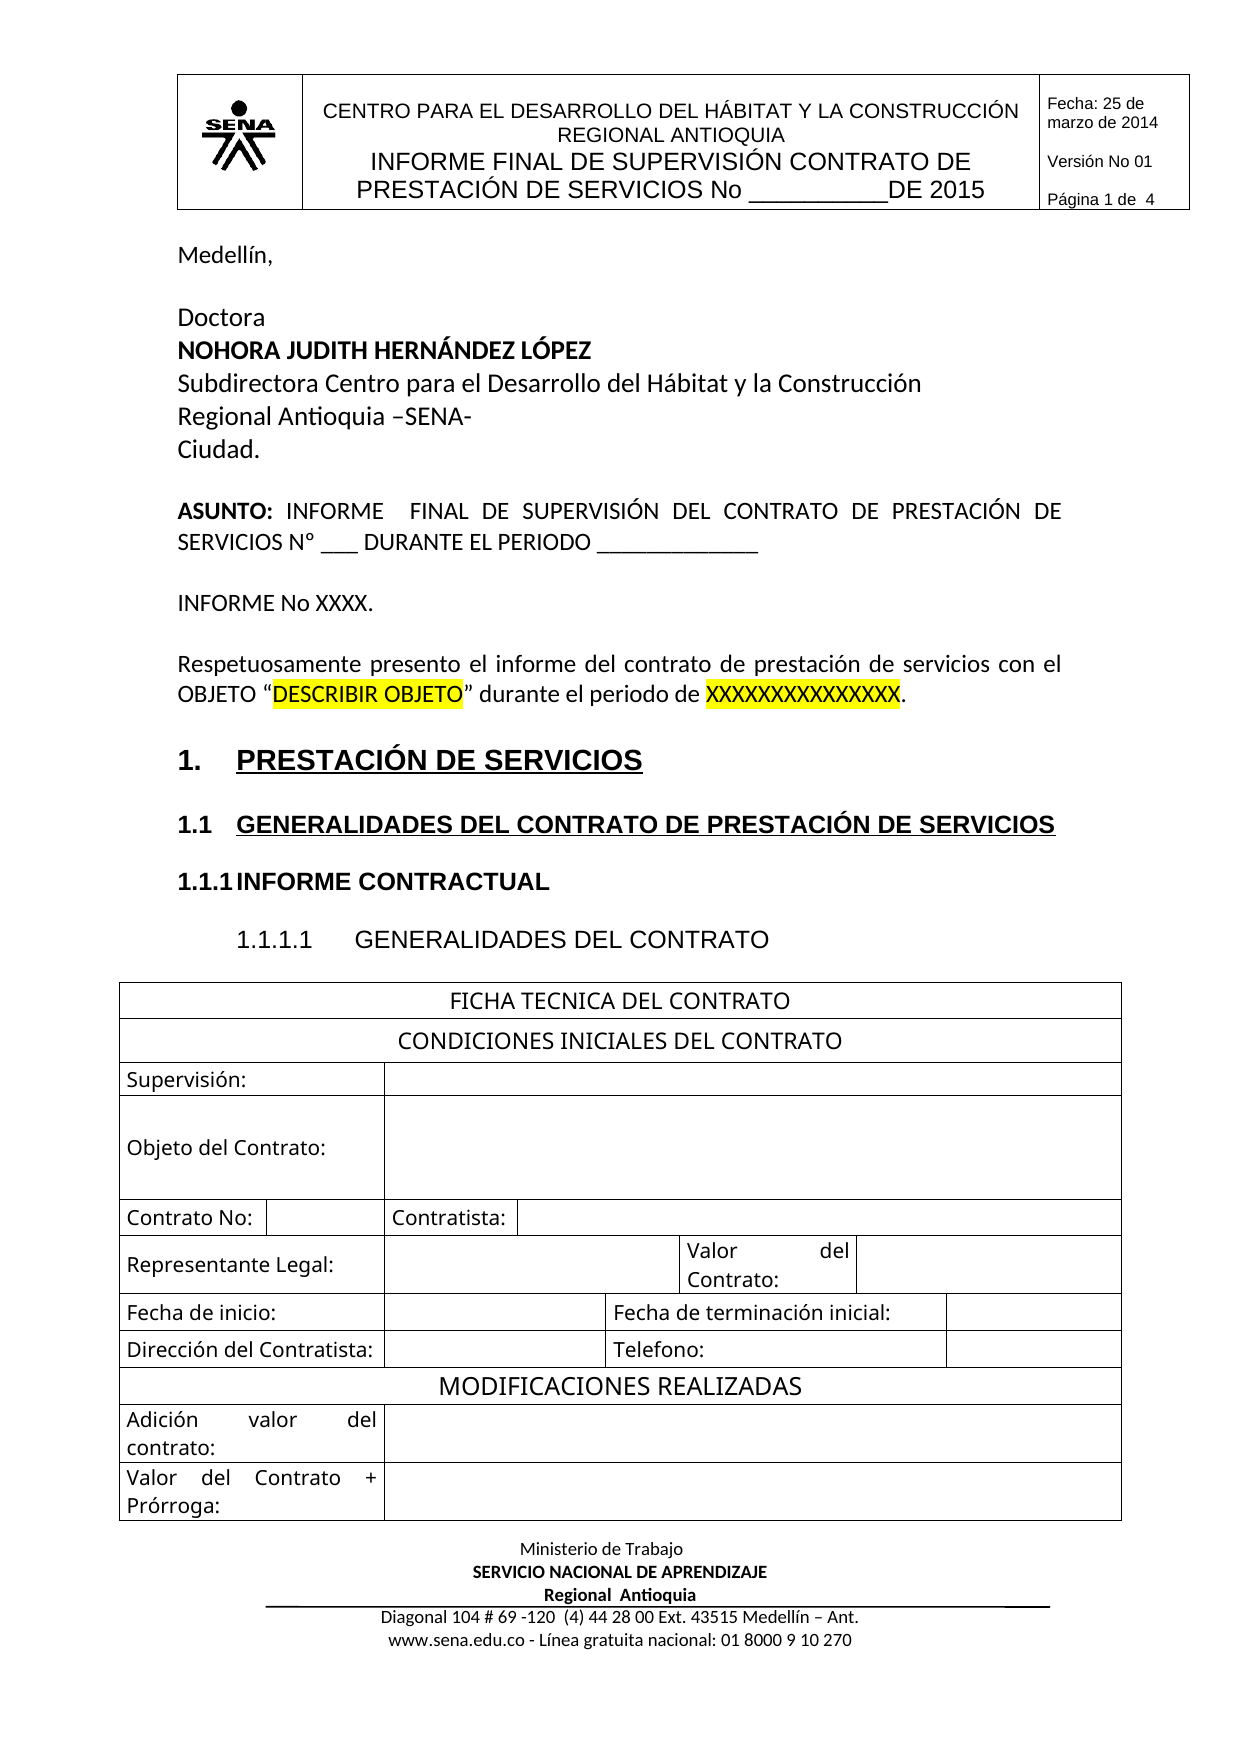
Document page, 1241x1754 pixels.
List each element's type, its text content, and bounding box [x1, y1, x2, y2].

table_cell Contrato No: [120, 1200, 266, 1235]
table_cell [385, 1463, 1121, 1520]
table_cell Objeto del Contrato: [120, 1096, 384, 1198]
text Medellín, [177, 239, 1063, 269]
table_cell Dirección del Contratista: [120, 1331, 384, 1367]
text Ciudad. [177, 432, 1063, 465]
table_cell [947, 1331, 1121, 1367]
text INFORME No XXXX. [177, 587, 1063, 618]
table_cell [385, 1063, 1121, 1094]
table_cell Valor del Contrato: [680, 1236, 856, 1293]
table_cell [385, 1405, 1121, 1462]
table_header FICHA TECNICA DEL CONTRATO [120, 983, 1121, 1018]
text Doctora [177, 300, 1063, 333]
table_cell [385, 1331, 605, 1367]
list GENERALIDADES DEL CONTRATO [236, 925, 1063, 953]
text NOHORA JUDITH HERNÁNDEZ LÓPEZ [177, 333, 1063, 366]
table_cell [857, 1236, 1121, 1293]
text ASUNTO: INFORME FINAL DE SUPERVISIÓN DEL CONTRATO DE PRESTACIÓN DE SERVICIOS Nº ___ DURANTE EL PERIODO _____________ [177, 496, 1063, 557]
table_cell CONDICIONES INICIALES DEL CONTRATO [120, 1019, 1121, 1062]
table_cell Telefono: [606, 1331, 946, 1367]
table_cell [385, 1236, 679, 1293]
table_cell [518, 1200, 1121, 1235]
text Respetuosamente presento el informe del contrato de prestación de servicios con el OBJETO “DESCRIBIR OBJETO” durante el periodo de XXXXXXXXXXXXXXX. [177, 648, 1063, 709]
table_cell Contratista: [385, 1200, 517, 1235]
text Regional Antioquia –SENA- [177, 399, 1063, 432]
list INFORME CONTRACTUAL [177, 867, 1063, 896]
table_cell Representante Legal: [120, 1236, 384, 1293]
list GENERALIDADES DEL CONTRATO DE PRESTACIÓN DE SERVICIOS [177, 810, 1063, 838]
table_cell Valor del Contrato + Prórroga: [120, 1463, 384, 1520]
table_cell MODIFICACIONES REALIZADAS [120, 1368, 1121, 1404]
table_cell [267, 1200, 384, 1235]
table_cell Supervisión: [120, 1063, 384, 1094]
table_cell Fecha de inicio: [120, 1294, 384, 1330]
table_cell [385, 1096, 1121, 1198]
table_cell Adición valor del contrato: [120, 1405, 384, 1462]
table_cell [947, 1294, 1121, 1330]
text Subdirectora Centro para el Desarrollo del Hábitat y la Construcción [177, 366, 1063, 399]
table_cell [385, 1294, 605, 1330]
list PRESTACIÓN DE SERVICIOS [177, 743, 1063, 776]
table_cell Fecha de terminación inicial: [606, 1294, 946, 1330]
